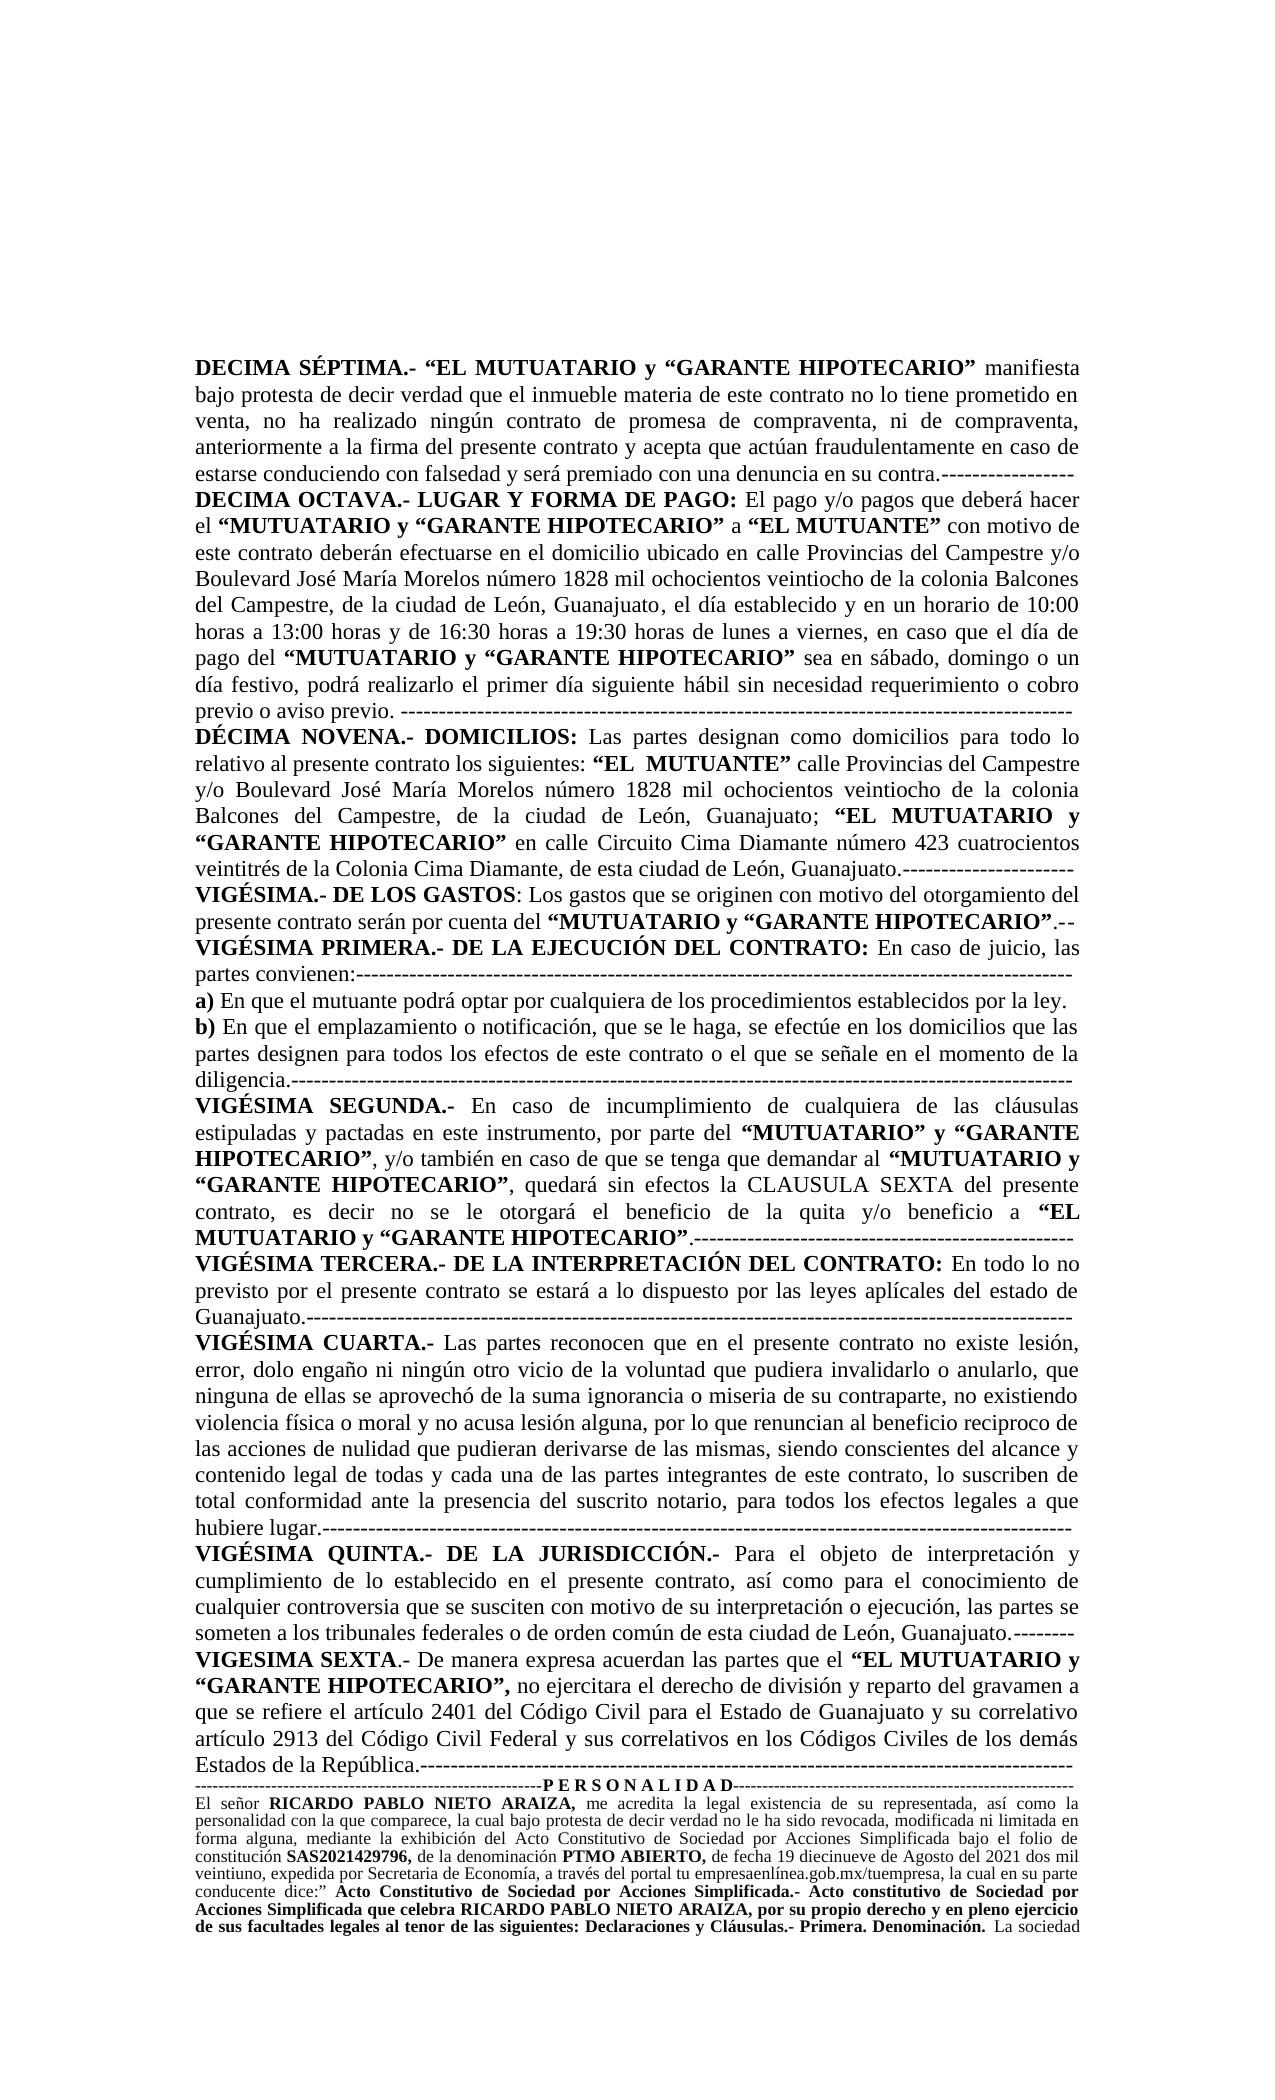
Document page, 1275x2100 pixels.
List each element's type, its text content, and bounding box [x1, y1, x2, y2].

text DÉCIMA NOVENA.- DOMICILIOS: Las partes designan como domicilios para todo lo relativo al presente contrato los siguientes: “EL MUTUANTE” calle Provincias del Campestre y/o Boulevard José María Morelos número 1828 mil ochocientos veintiocho de la colonia Balcones del Campestre, de la ciudad de León, Guanajuato; “EL MUTUATARIO y “GARANTE HIPOTECARIO” en calle Circuito Cima Diamante número 423 cuatrocientos veintitrés de la Colonia Cima Diamante, de esta ciudad de León, Guanajuato. [195, 723, 1080, 881]
text VIGÉSIMA PRIMERA.- DE LA EJECUCIÓN DEL CONTRATO: En caso de juicio, las partes convienen: [195, 934, 1080, 987]
text DECIMA OCTAVA.- LUGAR Y FORMA DE PAGO: El pago y/o pagos que deberá hacer el “MUTUATARIO y “GARANTE HIPOTECARIO” a “EL MUTUANTE” con motivo de este contrato deberán efectuarse en el domicilio ubicado en calle Provincias del Campestre y/o Boulevard José María Morelos número 1828 mil ochocientos veintiocho de la colonia Balcones del Campestre, de la ciudad de León, Guanajuato, el día establecido y en un horario de 10:00 horas a 13:00 horas y de 16:30 horas a 19:30 horas de lunes a viernes, en caso que el día de pago del “MUTUATARIO y “GARANTE HIPOTECARIO” sea en sábado, domingo o un día festivo, podrá realizarlo el primer día siguiente hábil sin necesidad requerimiento o cobro previo o aviso previo. [195, 486, 1080, 723]
text VIGESIMA SEXTA.- De manera expresa acuerdan las partes que el “EL MUTUATARIO y “GARANTE HIPOTECARIO”, no ejercitara el derecho de división y reparto del gravamen a que se refiere el artículo 2401 del Código Civil para el Estado de Guanajuato y su correlativo artículo 2913 del Código Civil Federal y sus correlativos en los Códigos Civiles de los demás Estados de la República. [195, 1646, 1080, 1777]
text a) En que el mutuante podrá optar por cualquiera de los procedimientos establecidos por la ley. [195, 987, 1080, 1013]
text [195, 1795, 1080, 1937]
text P E R S O N A L I D A D [195, 1777, 1080, 1795]
text VIGÉSIMA SEGUNDA.- En caso de incumplimiento de cualquiera de las cláusulas estipuladas y pactadas en este instrumento, por parte del “MUTUATARIO” y “GARANTE HIPOTECARIO”, y/o también en caso de que se tenga que demandar al “MUTUATARIO y “GARANTE HIPOTECARIO”, quedará sin efectos la CLAUSULA SEXTA del presente contrato, es decir no se le otorgará el beneficio de la quita y/o beneficio a “EL MUTUATARIO y “GARANTE HIPOTECARIO”. [195, 1092, 1080, 1250]
text VIGÉSIMA.- DE LOS GASTOS: Los gastos que se originen con motivo del otorgamiento del presente contrato serán por cuenta del “MUTUATARIO y “GARANTE HIPOTECARIO”. [195, 881, 1080, 934]
text VIGÉSIMA TERCERA.- DE LA INTERPRETACIÓN DEL CONTRATO: En todo lo no previsto por el presente contrato se estará a lo dispuesto por las leyes aplícales del estado de Guanajuato. [195, 1250, 1080, 1329]
text VIGÉSIMA CUARTA.- Las partes reconocen que en el presente contrato no existe lesión, error, dolo engaño ni ningún otro vicio de la voluntad que pudiera invalidarlo o anularlo, que ninguna de ellas se aprovechó de la suma ignorancia o miseria de su contraparte, no existiendo violencia física o moral y no acusa lesión alguna, por lo que renuncian al beneficio reciproco de las acciones de nulidad que pudieran derivarse de las mismas, siendo conscientes del alcance y contenido legal de todas y cada una de las partes integrantes de este contrato, lo suscriben de total conformidad ante la presencia del suscrito notario, para todos los efectos legales a que hubiere lugar. [195, 1329, 1080, 1540]
text DECIMA SÉPTIMA.- “EL MUTUATARIO y “GARANTE HIPOTECARIO” manifiesta bajo protesta de decir verdad que el inmueble materia de este contrato no lo tiene prometido en venta, no ha realizado ningún contrato de promesa de compraventa, ni de compraventa, anteriormente a la firma del presente contrato y acepta que actúan fraudulentamente en caso de estarse conduciendo con falsedad y será premiado con una denuncia en su contra. [195, 354, 1080, 486]
text b) En que el emplazamiento o notificación, que se le haga, se efectúe en los domicilios que las partes designen para todos los efectos de este contrato o el que se señale en el momento de la diligencia. [195, 1013, 1080, 1092]
text VIGÉSIMA QUINTA.- DE LA JURISDICCIÓN.- Para el objeto de interpretación y cumplimiento de lo establecido en el presente contrato, así como para el conocimiento de cualquier controversia que se susciten con motivo de su interpretación o ejecución, las partes se someten a los tribunales federales o de orden común de esta ciudad de León, Guanajuato. [195, 1540, 1080, 1646]
